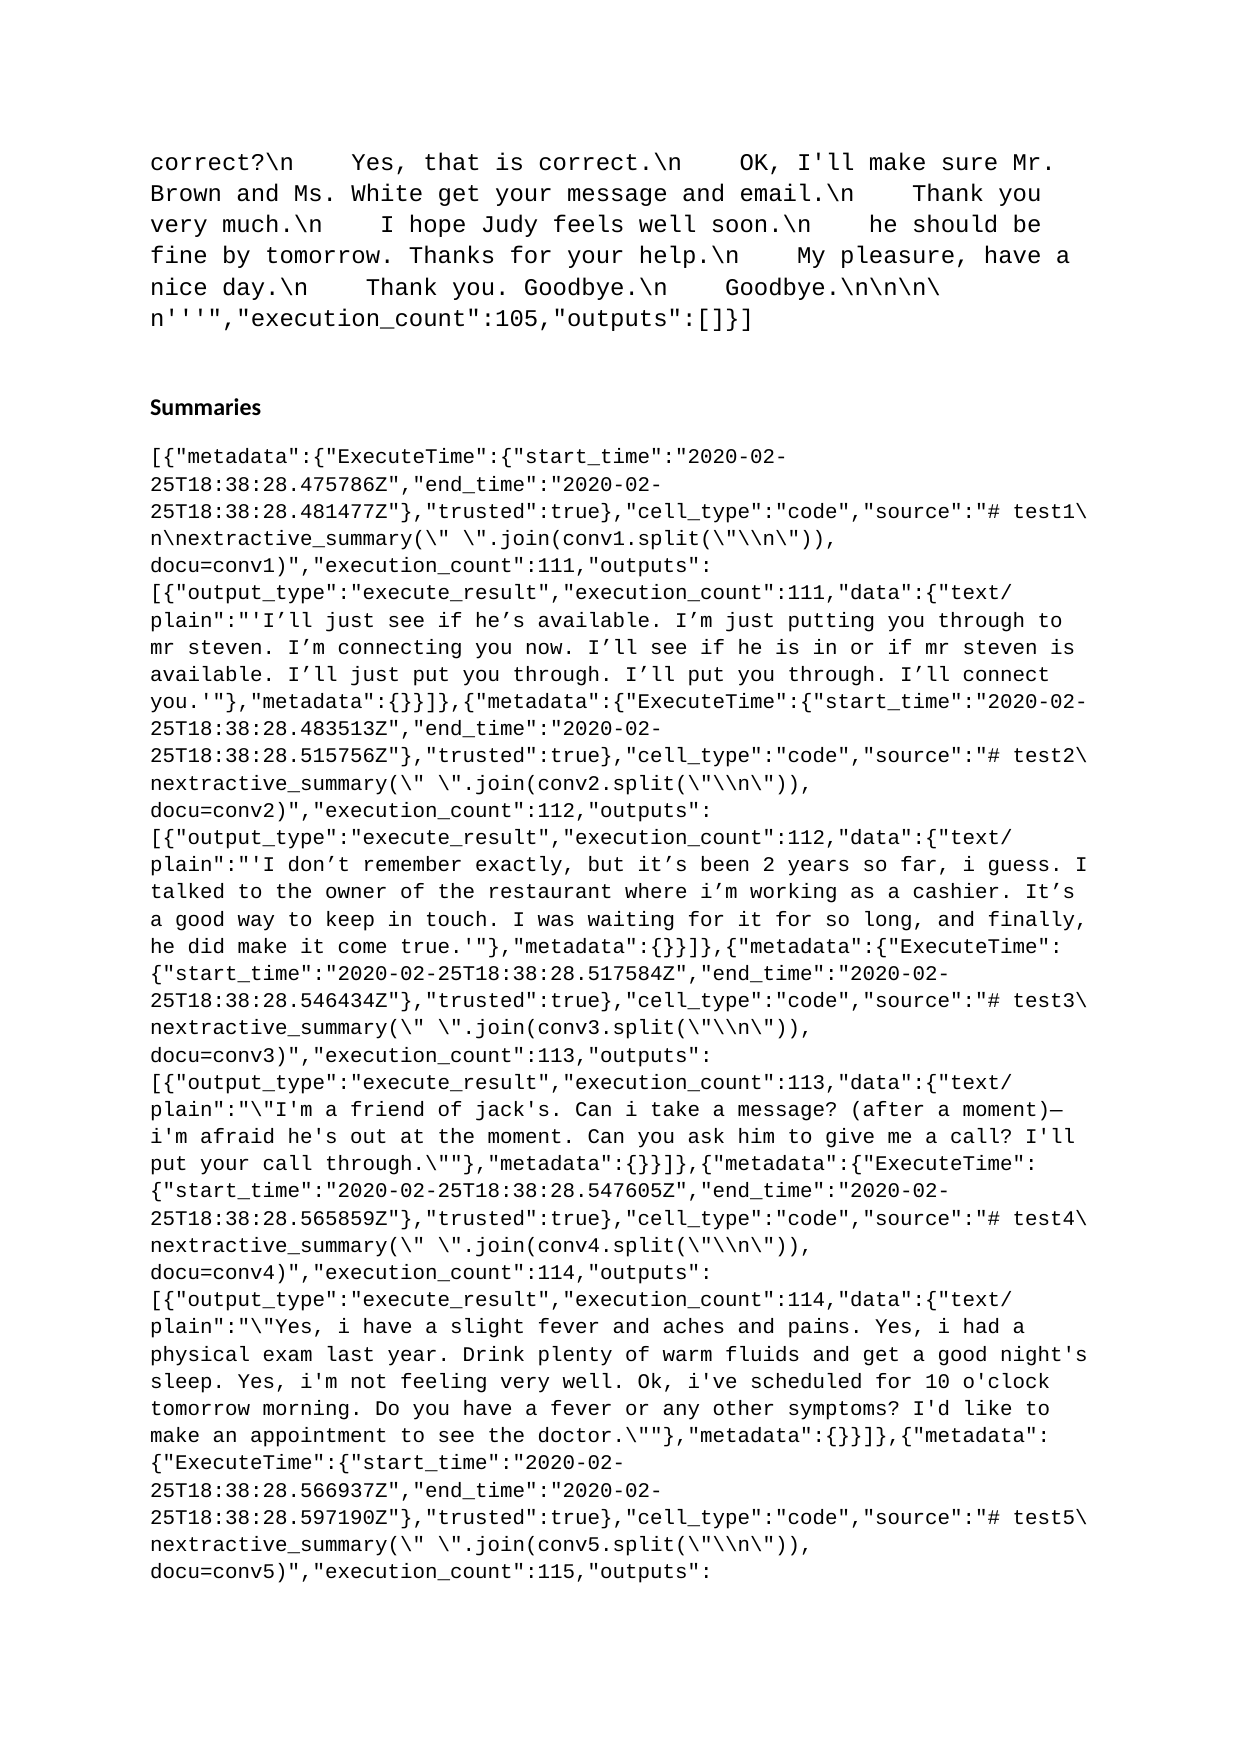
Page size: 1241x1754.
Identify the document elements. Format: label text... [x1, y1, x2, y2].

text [150, 150, 1090, 333]
text Summaries [150, 392, 1090, 421]
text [150, 446, 1090, 1585]
